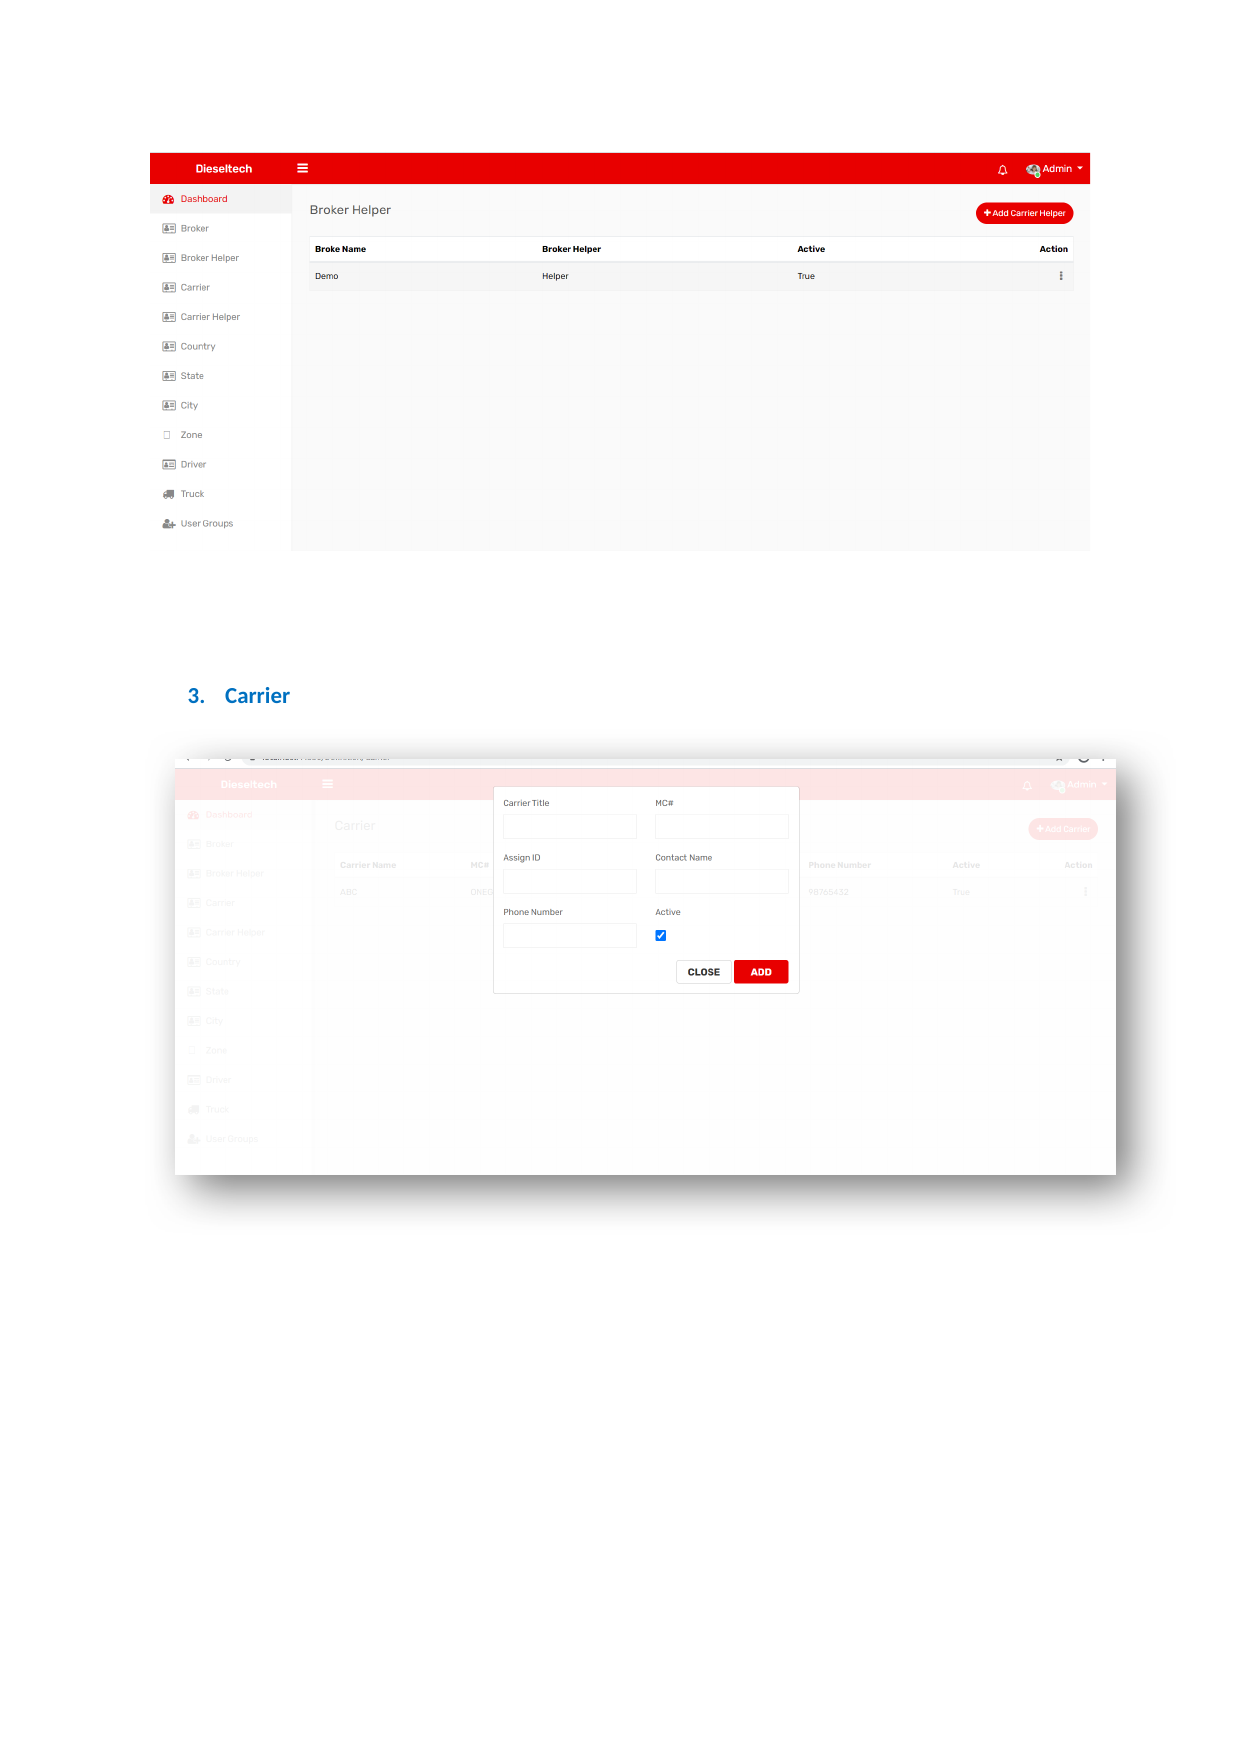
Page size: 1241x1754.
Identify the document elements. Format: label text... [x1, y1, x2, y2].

picture [150, 150, 1091, 551]
list Carrier [187, 682, 1090, 709]
picture [175, 759, 1116, 1175]
